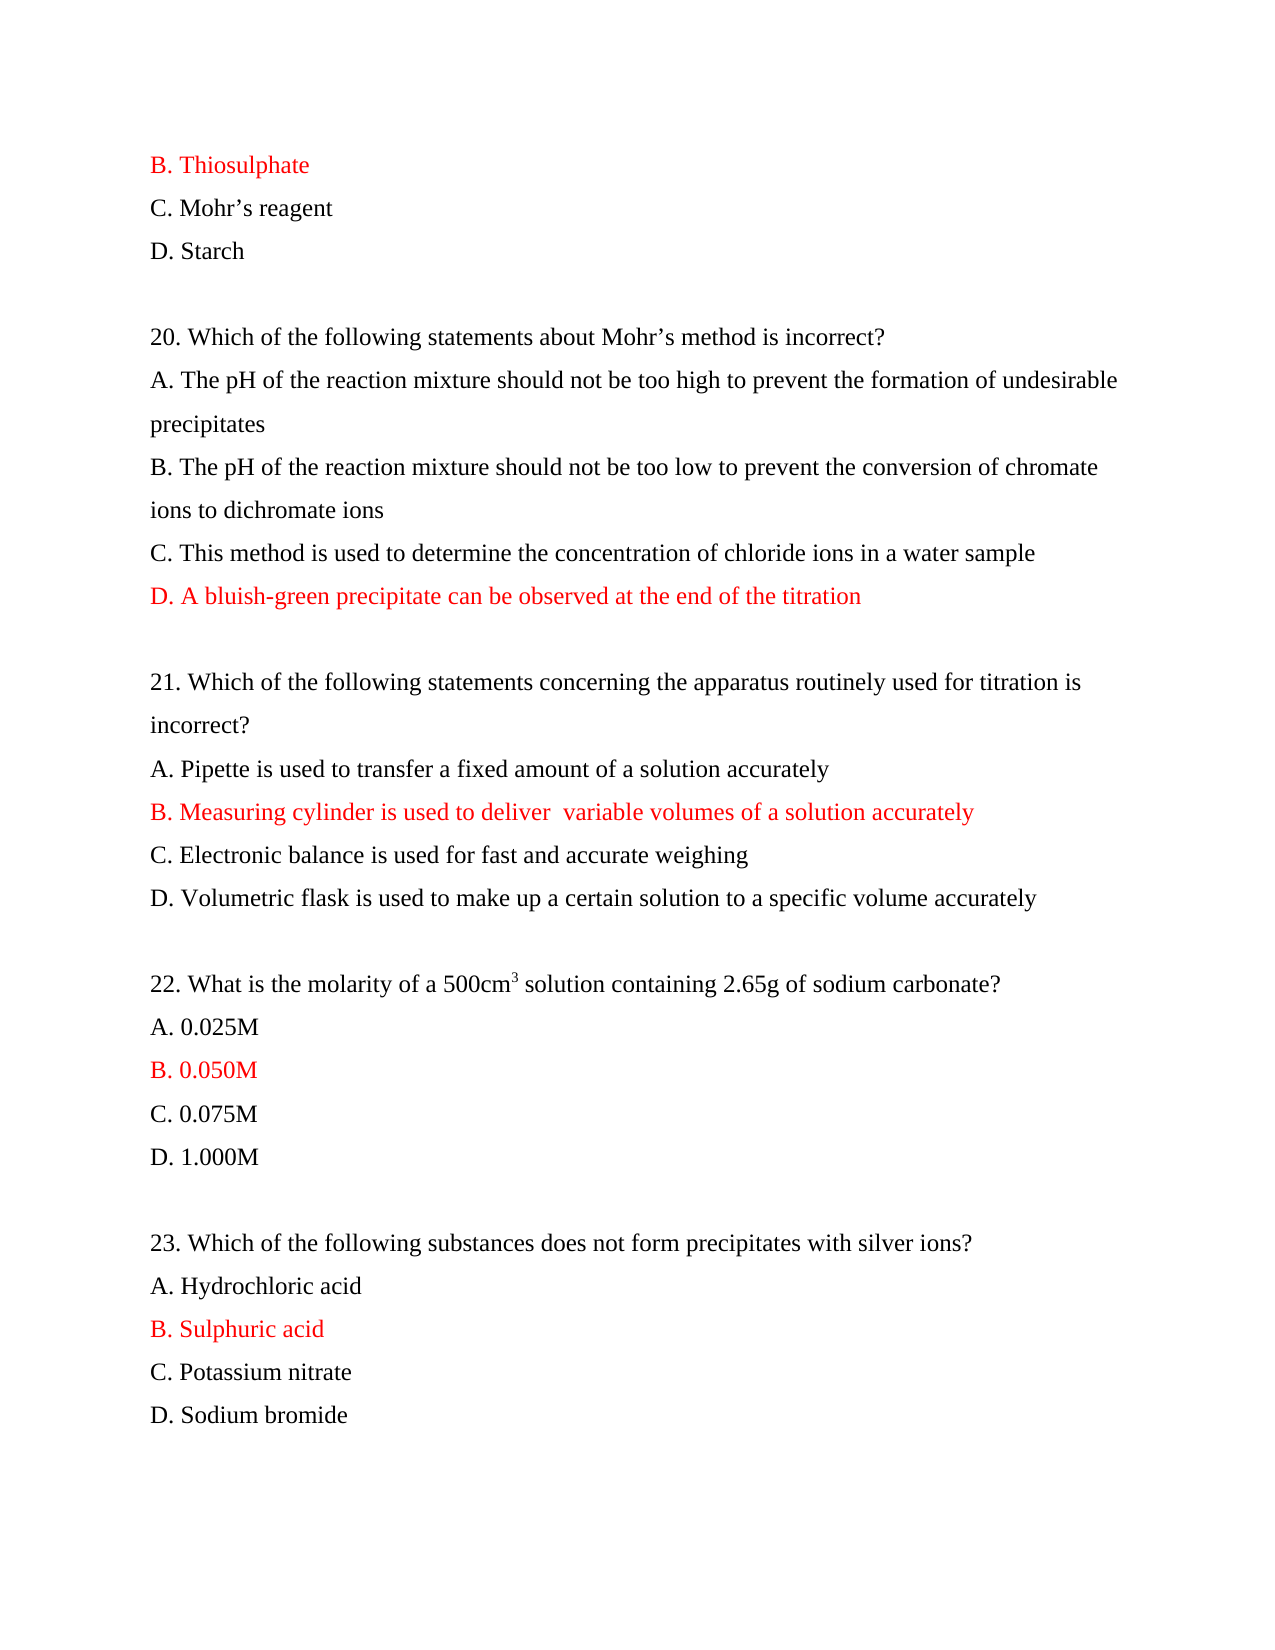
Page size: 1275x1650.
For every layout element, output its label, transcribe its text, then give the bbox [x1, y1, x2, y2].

text A. The pH of the reaction mixture should not be too high to prevent the formation of undesirable precipitates [150, 366, 1125, 437]
text D. 1.000M [150, 1142, 1125, 1171]
text B. Thiosulphate [150, 150, 1125, 179]
text B. Sulphuric acid [150, 1314, 1125, 1343]
text C. 0.075M [150, 1099, 1125, 1127]
text B. The pH of the reaction mixture should not be too low to prevent the conversion of chromate ions to dichromate ions [150, 452, 1125, 524]
text A. 0.025M [150, 1012, 1125, 1041]
text C. Mohr’s reagent [150, 193, 1125, 222]
text 21. Which of the following statements concerning the apparatus routinely used for titration is incorrect? [150, 667, 1125, 739]
text A. Hydrochloric acid [150, 1271, 1125, 1300]
text 22. What is the molarity of a 500cm3 solution containing 2.65g of sodium carbonate? [150, 969, 1125, 998]
text C. Potassium nitrate [150, 1357, 1125, 1386]
text 20. Which of the following statements about Mohr’s method is incorrect? [150, 322, 1125, 351]
text A. Pipette is used to transfer a fixed amount of a solution accurately [150, 754, 1125, 782]
text D. A bluish-green precipitate can be observed at the end of the titration [150, 581, 1125, 610]
text D. Sodium bromide [150, 1401, 1125, 1429]
text 23. Which of the following substances does not form precipitates with silver ions? [150, 1228, 1125, 1257]
text D. Starch [150, 236, 1125, 265]
text D. Volumetric flask is used to make up a certain solution to a specific volume accurately [150, 883, 1125, 912]
text B. Measuring cylinder is used to deliver variable volumes of a solution accurately [150, 797, 1125, 826]
text B. 0.050M [150, 1056, 1125, 1084]
text C. This method is used to determine the concentration of chloride ions in a water sample [150, 538, 1125, 567]
text C. Electronic balance is used for fast and accurate weighing [150, 840, 1125, 869]
